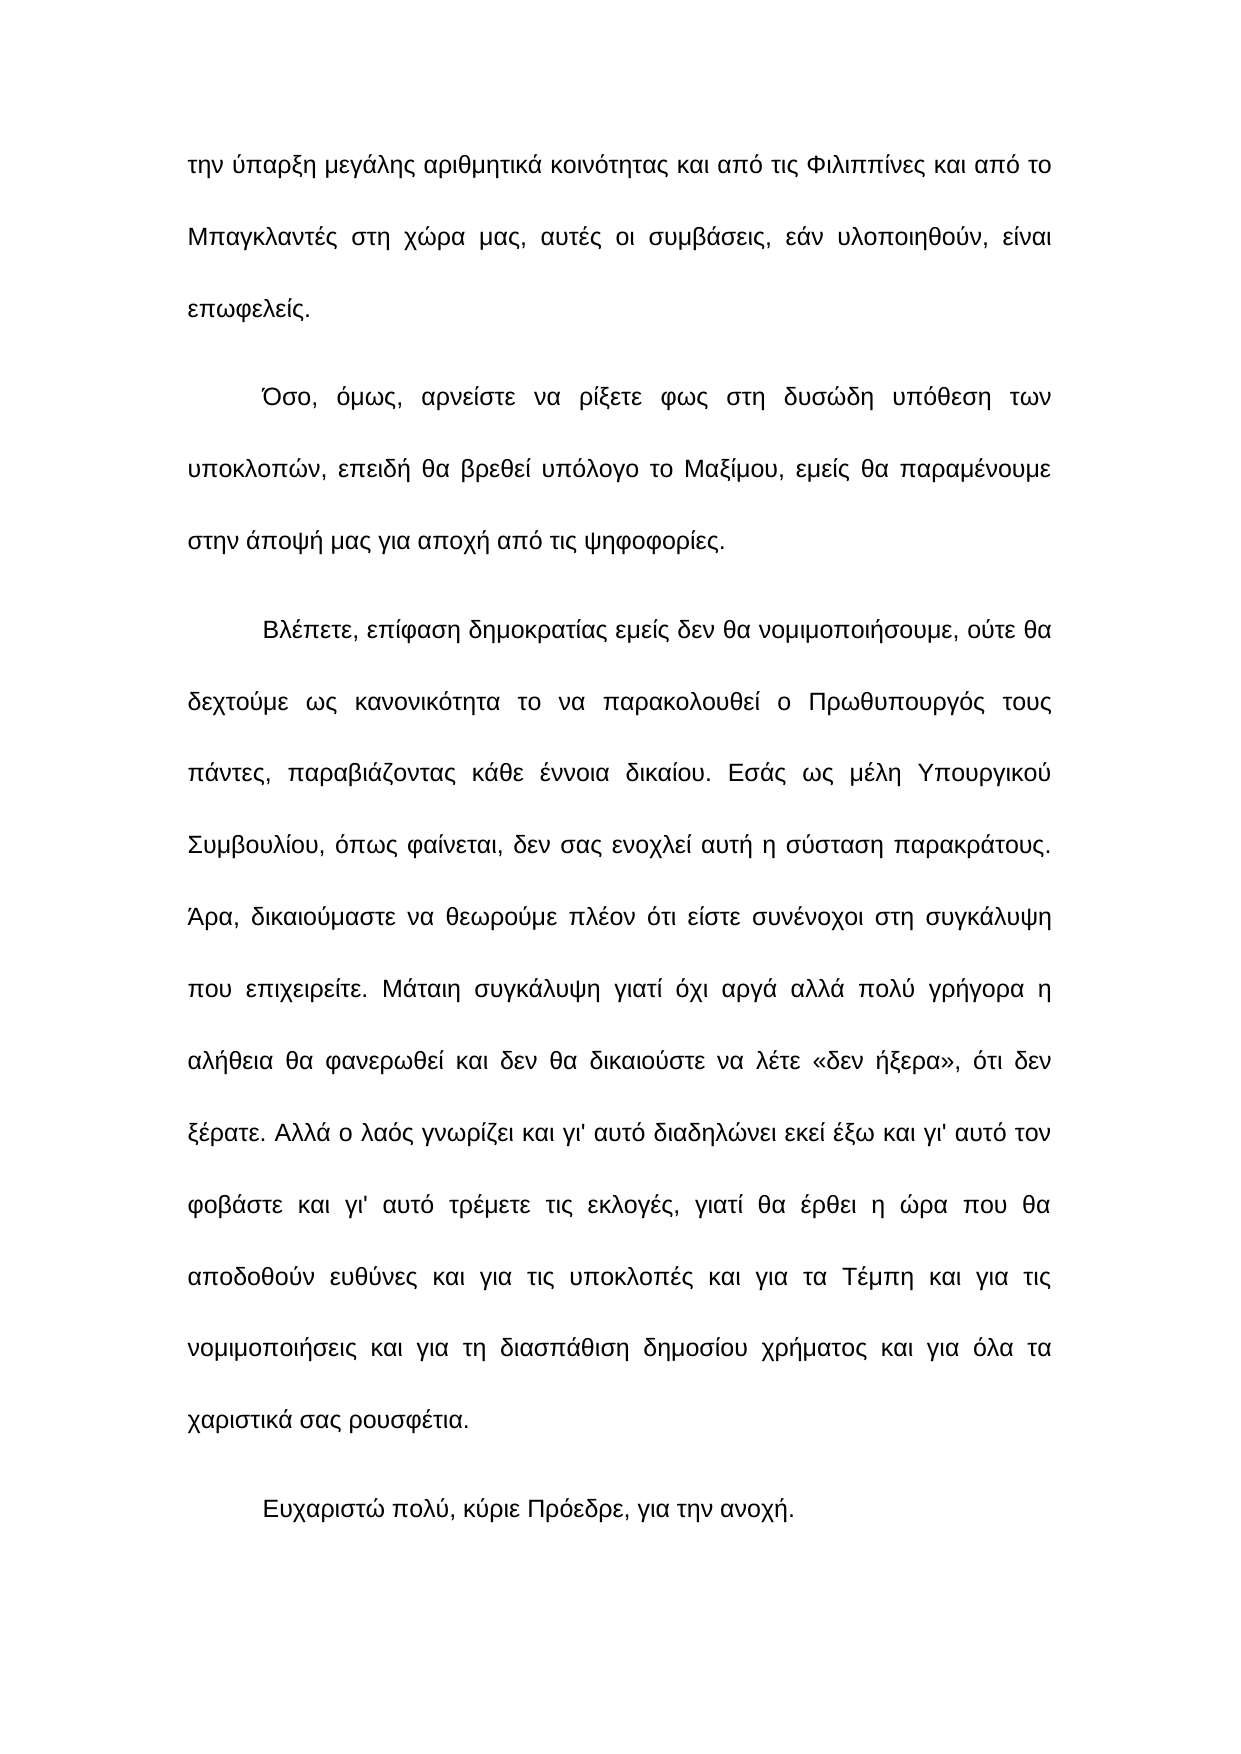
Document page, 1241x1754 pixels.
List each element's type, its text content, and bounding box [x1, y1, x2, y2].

text Βλέπετε, επίφαση δημοκρατίας εμείς δεν θα νομιμοποιήσουμε, ούτε θα δεχτούμε ως κανονικότητα το να παρακολουθεί ο Πρωθυπουργός τους πάντες, παραβιάζοντας κάθε έννοια δικαίου. Εσάς ως μέλη Υπουργικού Συμβουλίου, όπως φαίνεται, δεν σας ενοχλεί αυτή η σύσταση παρακράτους. Άρα, δικαιούμαστε να θεωρούμε πλέον ότι είστε συνένοχοι στη συγκάλυψη που επιχειρείτε. Μάταιη συγκάλυψη γιατί όχι αργά αλλά πολύ γρήγορα η αλήθεια θα φανερωθεί και δεν θα δικαιούστε να λέτε «δεν ήξερα», ότι δεν ξέρατε. Αλλά ο λαός γνωρίζει και γι' αυτό διαδηλώνει εκεί έξω και γι' αυτό τον φοβάστε και γι' αυτό τρέμετε τις εκλογές, γιατί θα έρθει η ώρα που θα αποδοθούν ευθύνες και για τις υποκλοπές και για τα Τέμπη και για τις νομιμοποιήσεις και για τη διασπάθιση δημοσίου χρήματος και για όλα τα χαριστικά σας ρουσφέτια. [187, 614, 1053, 1434]
text Όσο, όμως, αρνείστε να ρίξετε φως στη δυσώδη υπόθεση των υποκλοπών, επειδή θα βρεθεί υπόλογο το Μαξίμου, εμείς θα παραμένουμε στην άποψή μας για αποχή από τις ψηφοφορίες. [187, 382, 1053, 555]
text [187, 150, 1053, 322]
text Ευχαριστώ πολύ, κύριε Πρόεδρε, για την ανοχή. [187, 1494, 1053, 1522]
